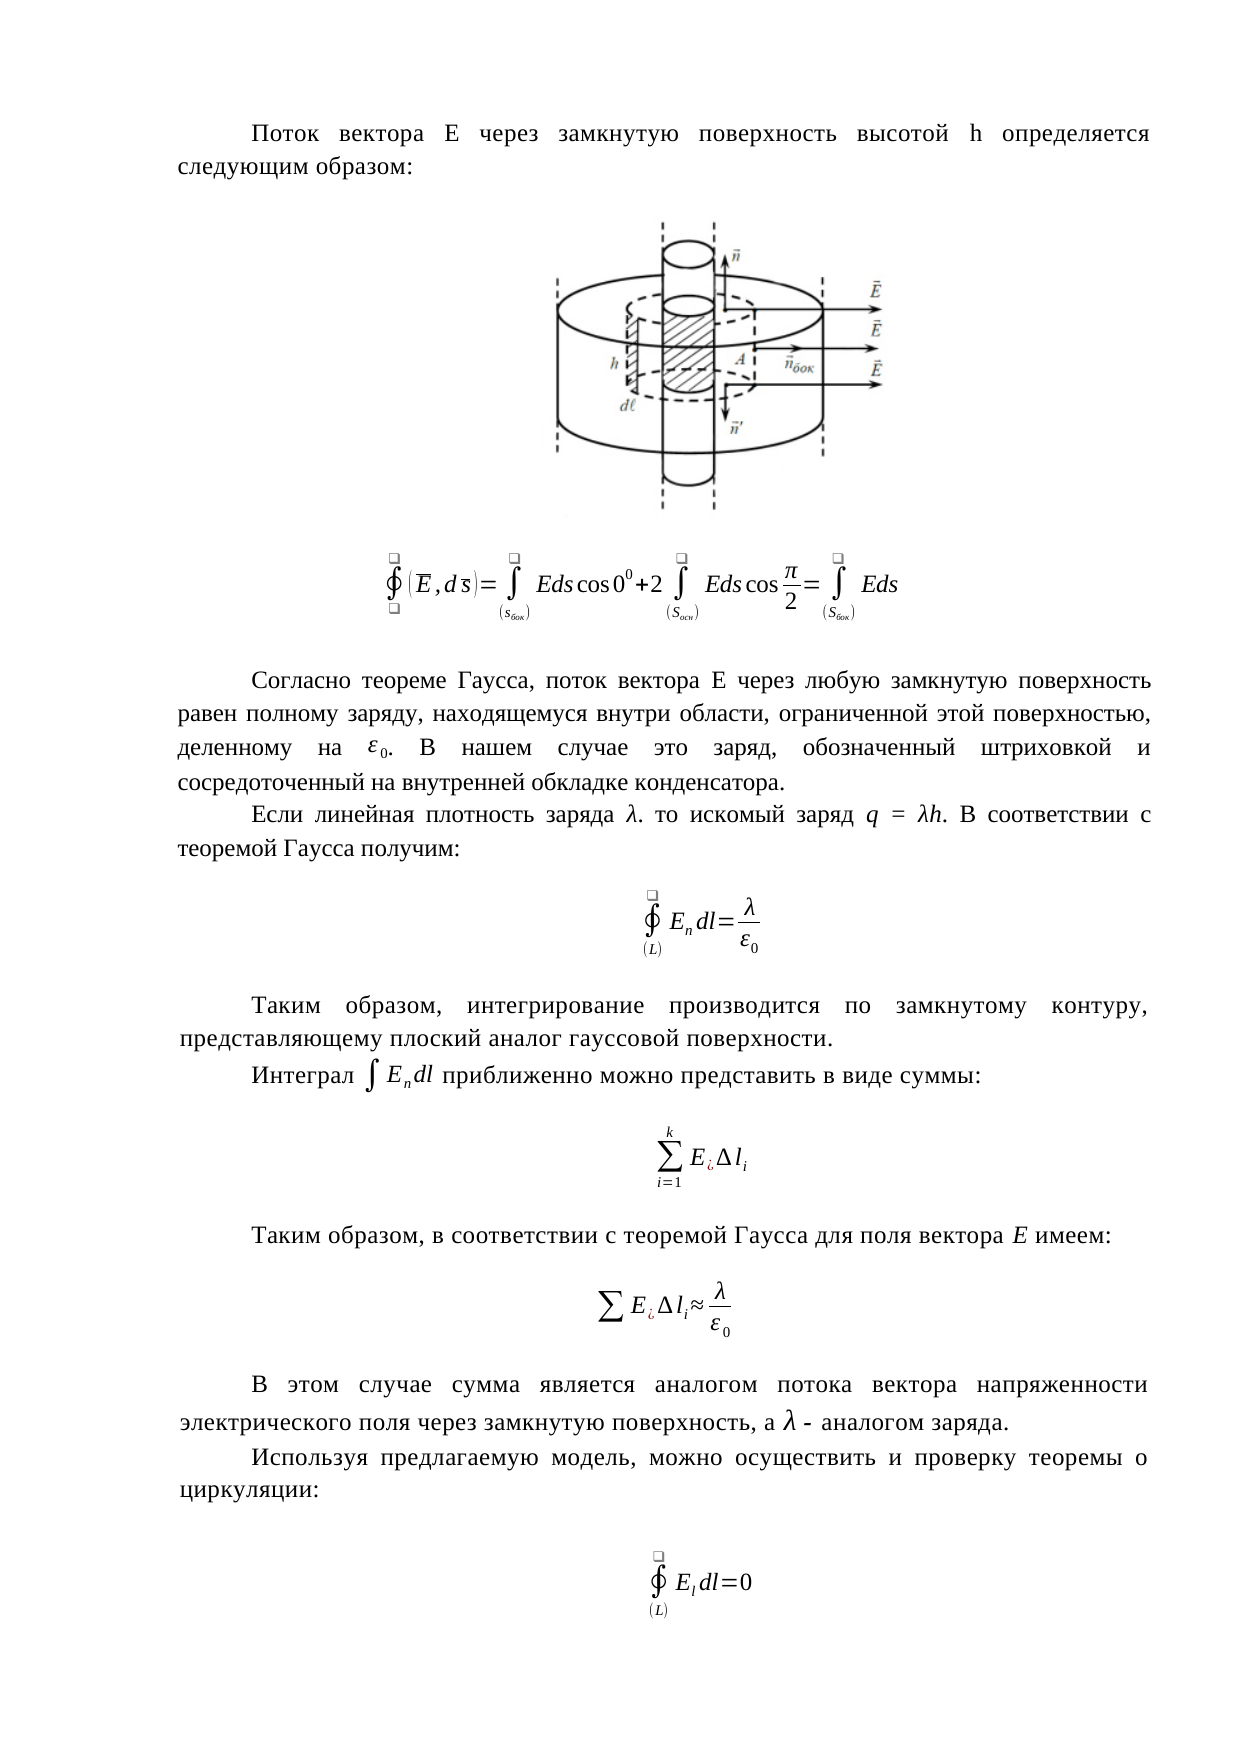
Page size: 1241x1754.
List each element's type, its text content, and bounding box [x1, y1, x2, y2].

subtitle Согласно теореме Гаусса, поток вектора E через любую замкнутую поверхность равен полному заряду, находящемуся внутри области, ограниченной этой поверхностью, деленному на . В нашем случае это заряд, обозначенный штриховкой и сосредоточенный на внутренней обкладке конденсатора. [177, 665, 1152, 795]
picture [493, 214, 908, 520]
text Таким образом, интегрирование производится по замкнутому контуру, представляющему плоский аналог гауссовой поверхности. [179, 990, 1149, 1052]
subtitle Если линейная плотность заряда λ. то искомый заряд q = λh. В соответствии с теоремой Гаусса получим: [177, 799, 1152, 861]
text В этом случае сумма является аналогом потока вектора напряженности электрического поля через замкнутую поверхность, а λ - аналогом заряда. [179, 1369, 1149, 1437]
text Используя предлагаемую модель, можно осуществить и проверку теоремы о циркуляции: [179, 1442, 1149, 1503]
text Поток вектора E через замкнутую поверхность высотой h определяется следующим образом: [177, 118, 1149, 180]
text Интеграл приближенно можно представить в виде суммы: [179, 1056, 1152, 1093]
text Таким образом, в соответствии с теоремой Гаусса для поля вектора E имеем: [179, 1220, 1152, 1248]
